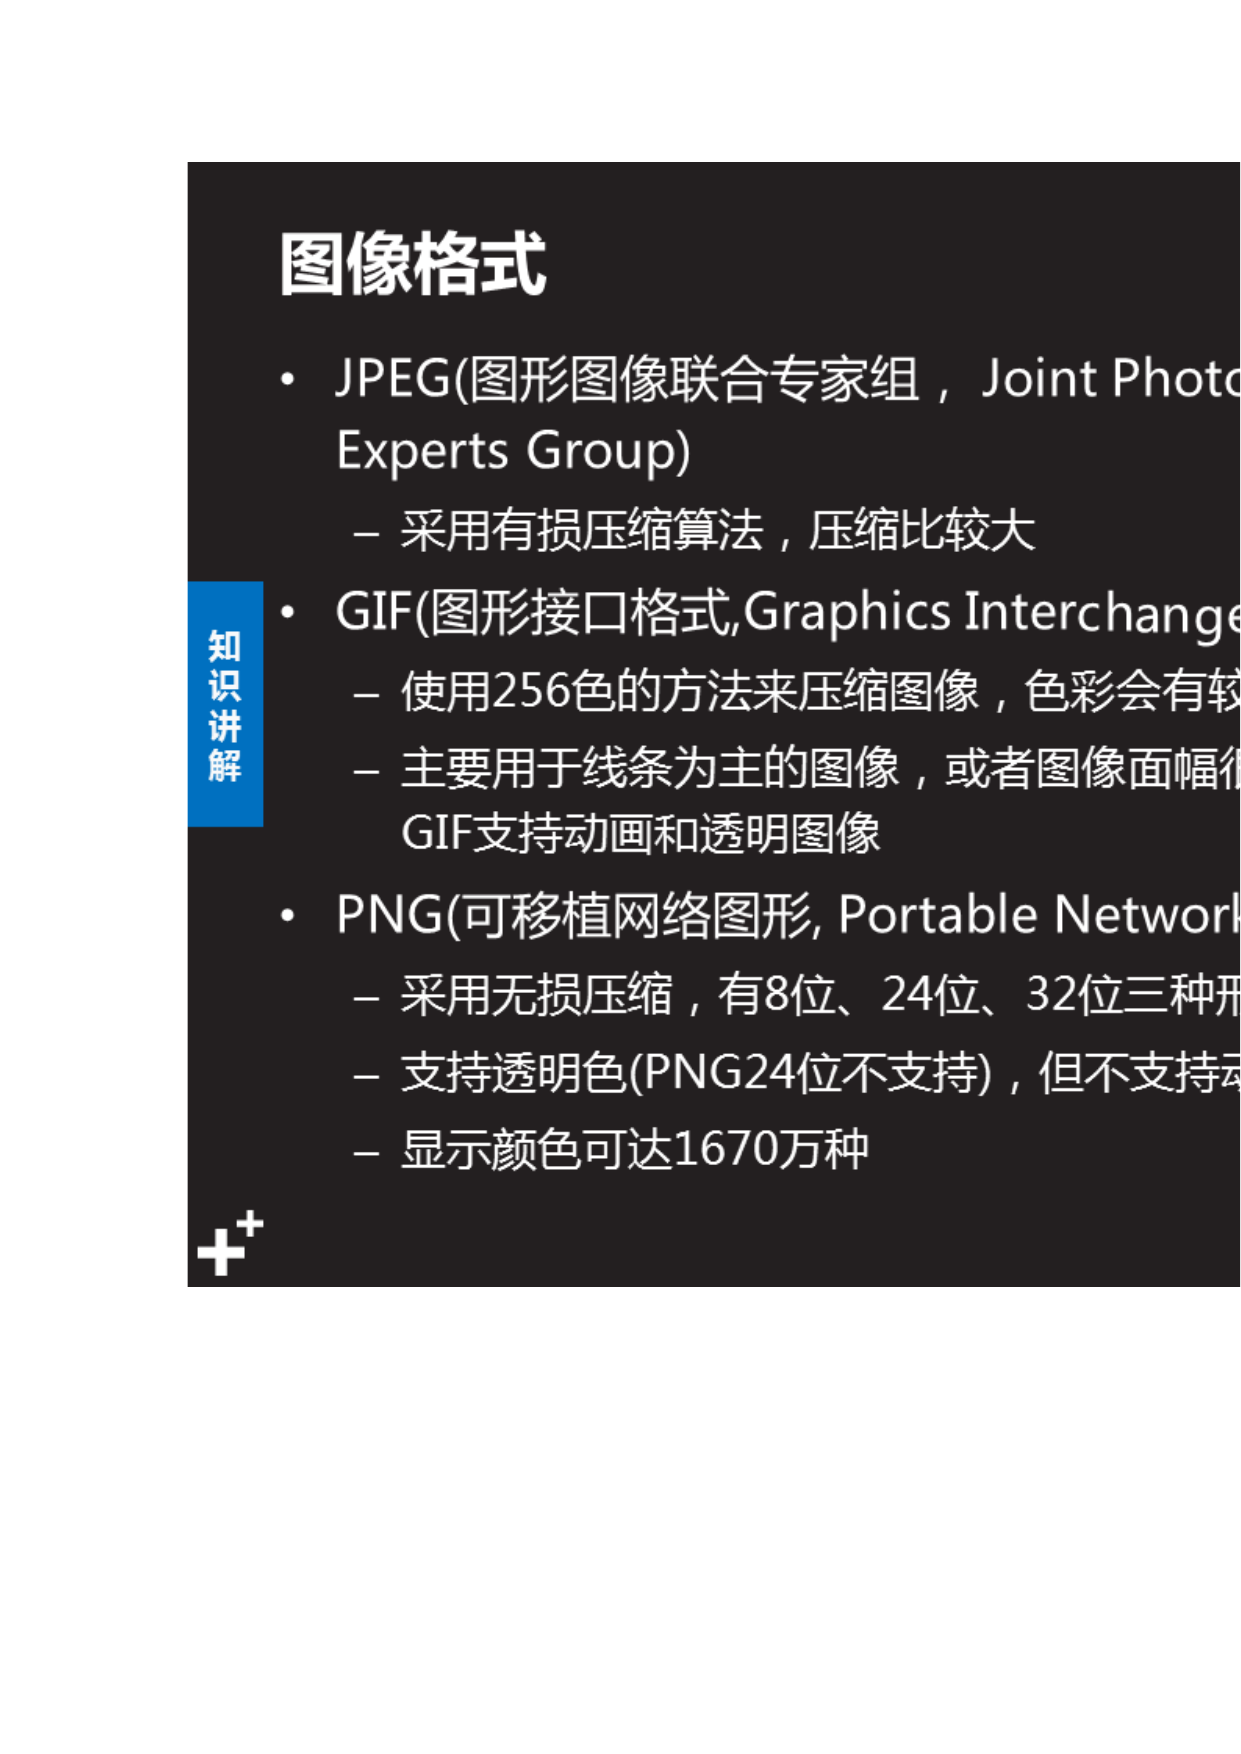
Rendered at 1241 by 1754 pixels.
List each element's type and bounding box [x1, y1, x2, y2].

picture [187, 162, 1241, 1287]
